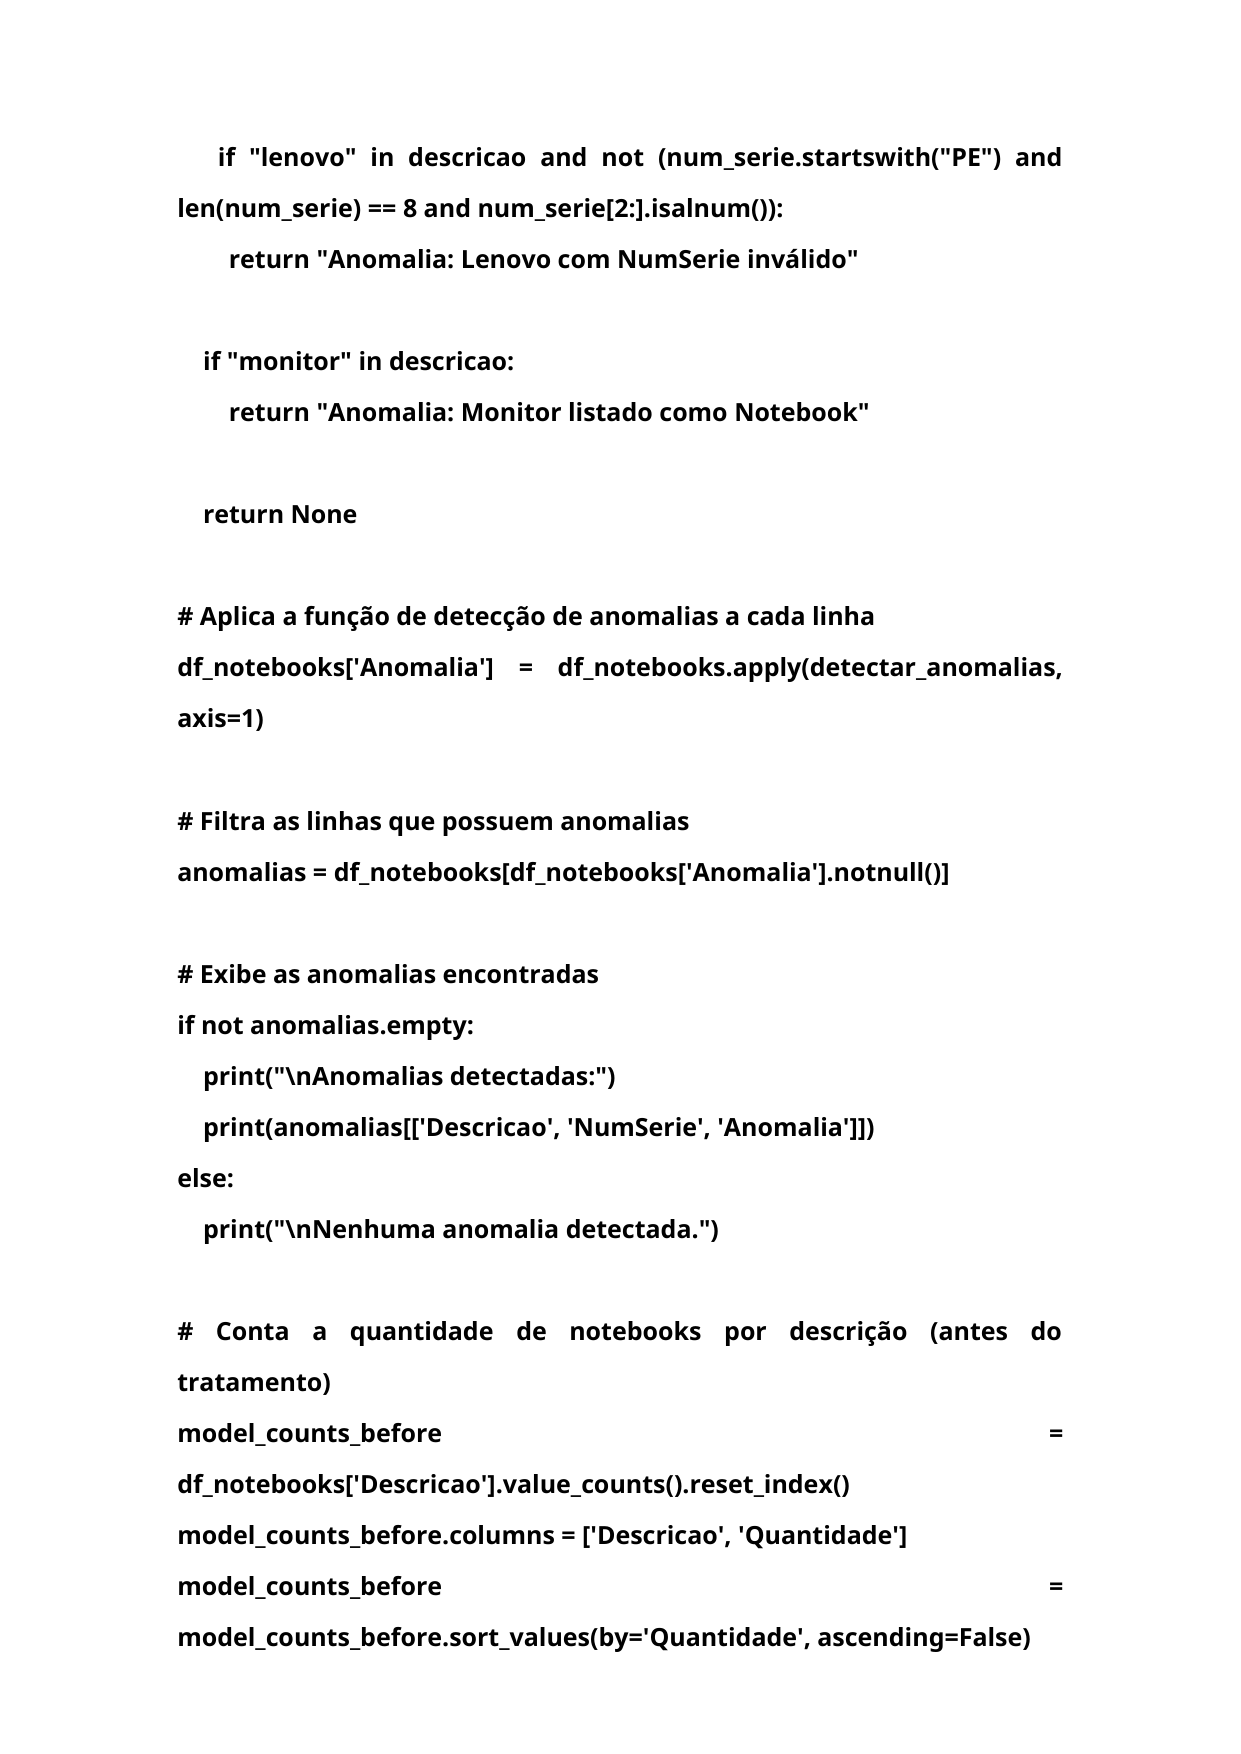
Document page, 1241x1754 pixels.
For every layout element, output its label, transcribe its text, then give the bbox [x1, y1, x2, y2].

text print("\nNenhuma anomalia detectada.") [177, 1211, 1063, 1246]
text model_counts_before = model_counts_before.sort_values(by='Quantidade', ascending=False) [177, 1569, 1063, 1654]
text # Exibe as anomalias encontradas [177, 956, 1063, 990]
text model_counts_before = df_notebooks['Descricao'].value_counts().reset_index() [177, 1416, 1063, 1501]
text if "lenovo" in descricao and not (num_serie.startswith("PE") and len(num_serie) == 8 and num_serie[2:].isalnum()): [177, 139, 1063, 225]
text # Aplica a função de detecção de anomalias a cada linha [177, 599, 1063, 633]
text print(anomalias[['Descricao', 'NumSerie', 'Anomalia']]) [177, 1109, 1063, 1143]
text return "Anomalia: Lenovo com NumSerie inválido" [177, 242, 1063, 276]
text model_counts_before.columns = ['Descricao', 'Quantidade'] [177, 1518, 1063, 1552]
text print("\nAnomalias detectadas:") [177, 1058, 1063, 1092]
text # Filtra as linhas que possuem anomalias [177, 803, 1063, 837]
text if "monitor" in descricao: [177, 344, 1063, 378]
text if not anomalias.empty: [177, 1007, 1063, 1041]
text else: [177, 1160, 1063, 1194]
text # Conta a quantidade de notebooks por descrição (antes do tratamento) [177, 1313, 1063, 1399]
text anomalias = df_notebooks[df_notebooks['Anomalia'].notnull()] [177, 854, 1063, 888]
text return None [177, 497, 1063, 531]
text return "Anomalia: Monitor listado como Notebook" [177, 395, 1063, 429]
text df_notebooks['Anomalia'] = df_notebooks.apply(detectar_anomalias, axis=1) [177, 650, 1063, 735]
